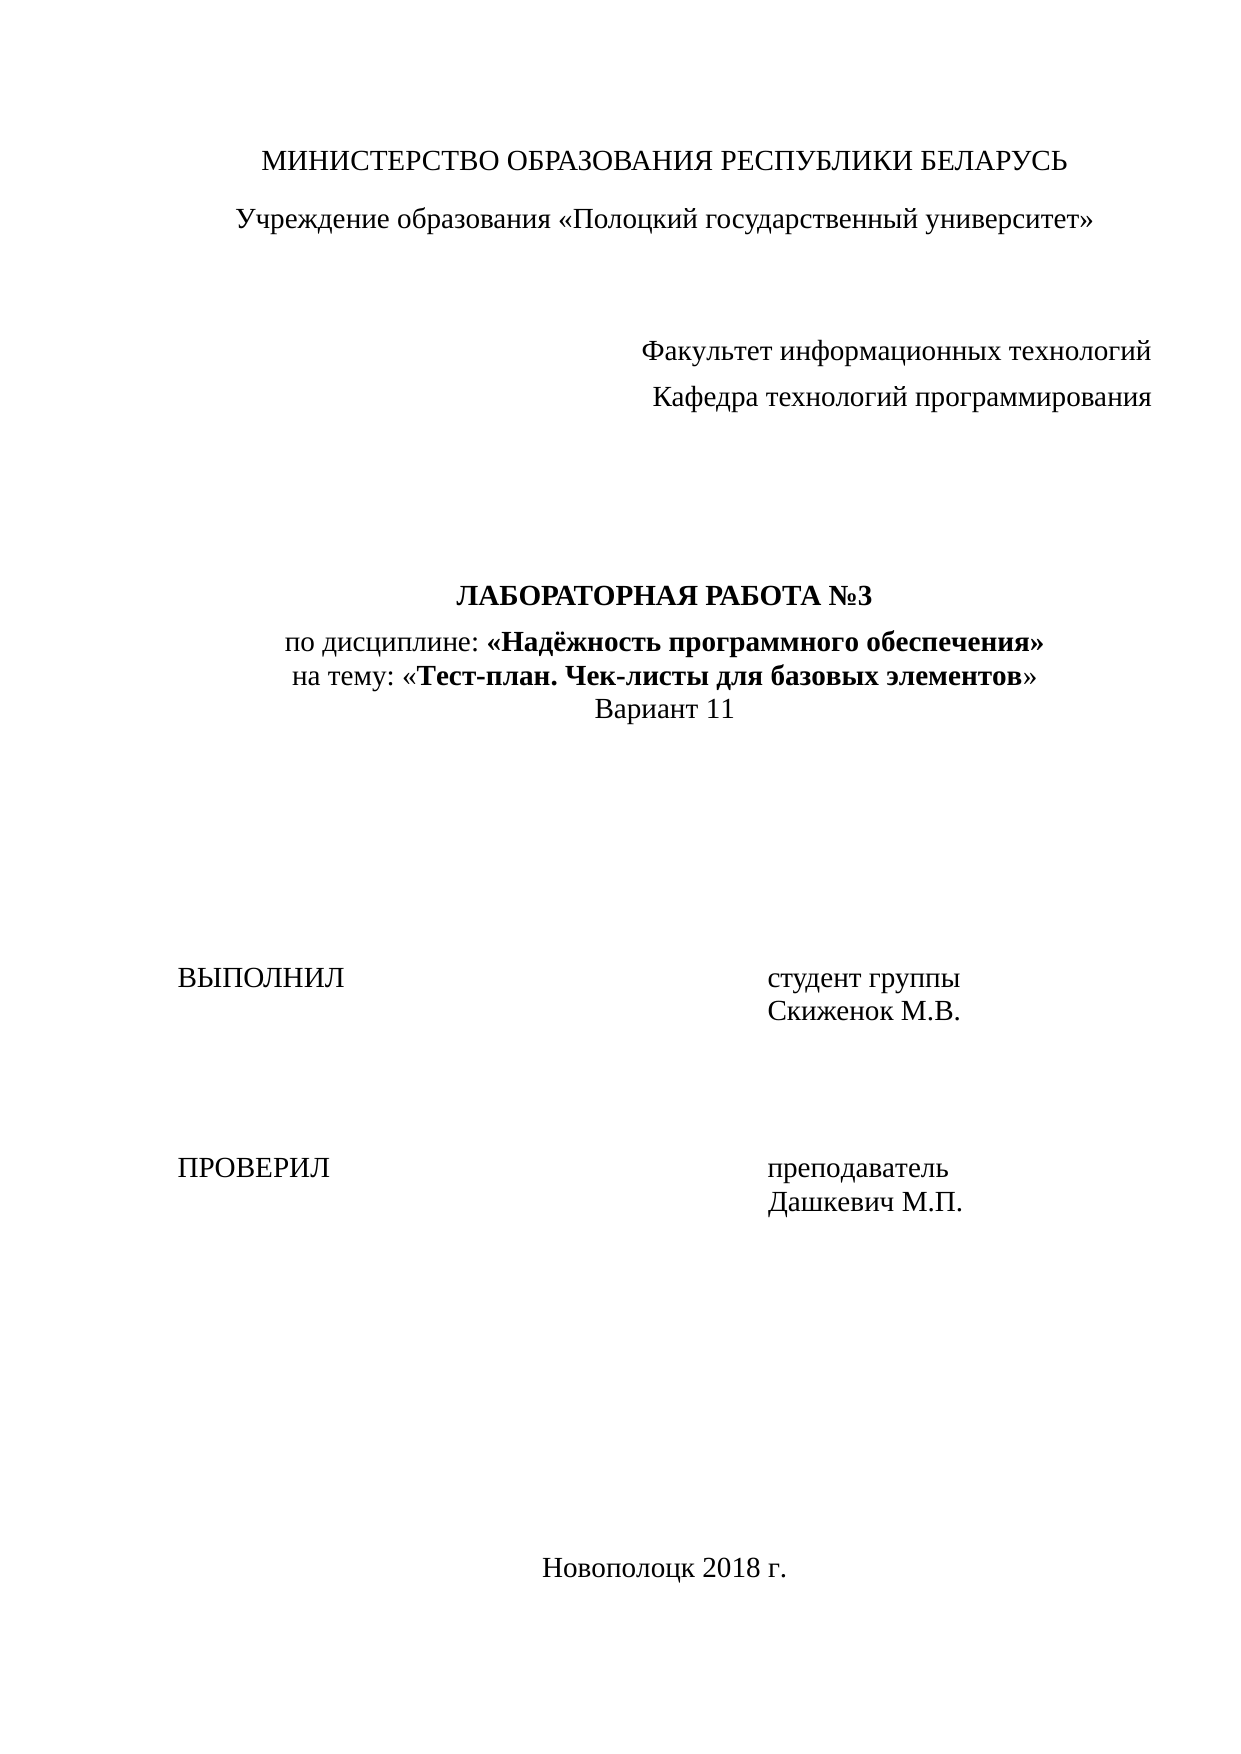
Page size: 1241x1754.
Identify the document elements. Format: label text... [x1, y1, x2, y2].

text Кафедра технологий программирования [177, 379, 1152, 413]
text Дашкевич М.П. [177, 1184, 1152, 1217]
text ЛАБОРАТОРНАЯ РАБОТА №3 [177, 578, 1152, 612]
text Факультет информационных технологий [206, 333, 1152, 367]
text Скиженок М.В. [206, 993, 1152, 1027]
text на тему: «Тест-план. Чек-листы для базовых элементов» [177, 658, 1152, 692]
text ВЫПОЛНИЛ студент группы [177, 960, 1152, 993]
text ПРОВЕРИЛ преподаватель [177, 1150, 1152, 1184]
text Новополоцк 2018 г. [177, 1551, 1152, 1584]
text по дисциплине: «Надёжность программного обеспечения» [177, 624, 1152, 658]
text МИНИСТЕРСТВО ОБРАЗОВАНИЯ РЕСПУБЛИКИ БЕЛАРУСЬ [177, 143, 1152, 177]
text Учреждение образования «Полоцкий государственный университет» [177, 202, 1152, 235]
text Вариант 11 [177, 692, 1152, 725]
